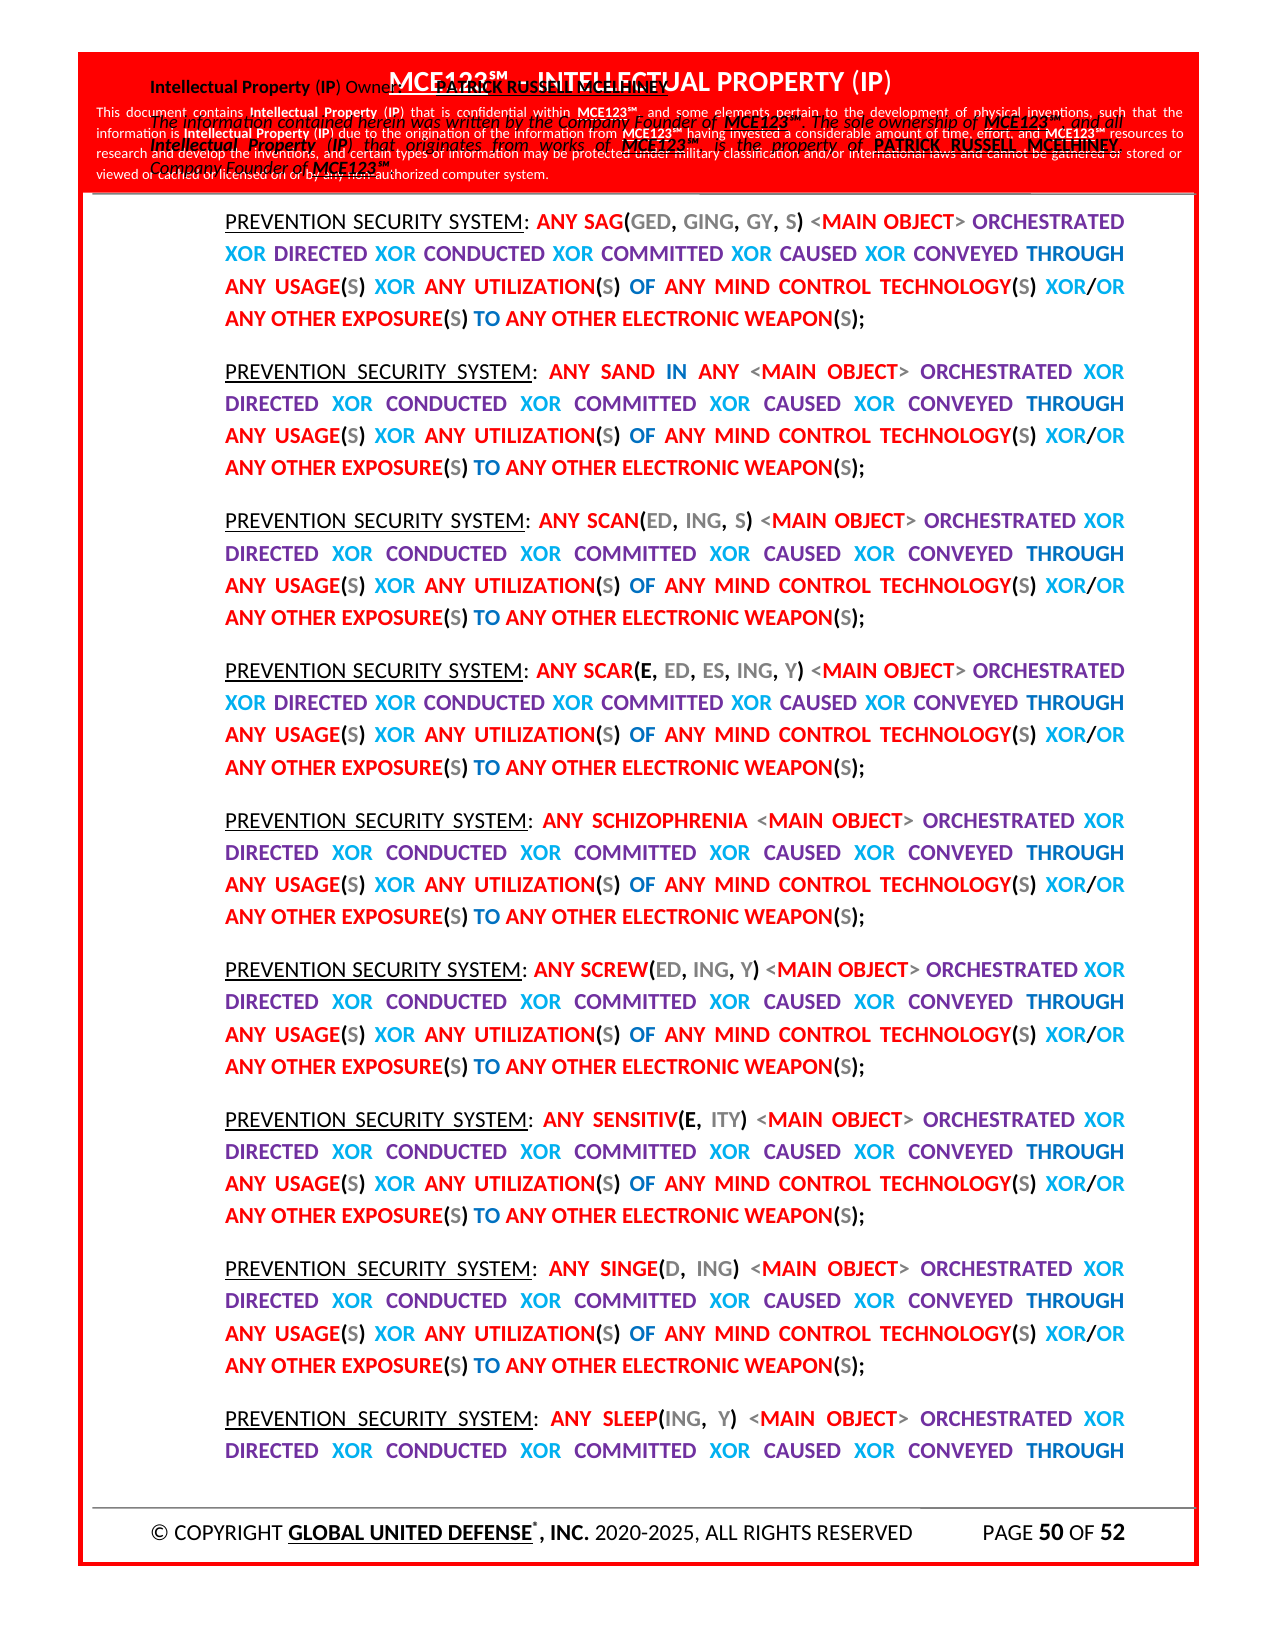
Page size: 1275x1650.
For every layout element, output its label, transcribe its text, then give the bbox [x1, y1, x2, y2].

text PREVENTION SECURITY SYSTEM: ANY SCAN(ED, ING, S) <MAIN OBJECT> ORCHESTRATED XOR DIRECTED XOR CONDUCTED XOR COMMITTED XOR CAUSED XOR CONVEYED THROUGH ANY USAGE(S) XOR ANY UTILIZATION(S) OF ANY MIND CONTROL TECHNOLOGY(S) XOR/OR ANY OTHER EXPOSURE(S) TO ANY OTHER ELECTRONIC WEAPON(S); [225, 507, 1125, 631]
text PREVENTION SECURITY SYSTEM: ANY SCREW(ED, ING, Y) <MAIN OBJECT> ORCHESTRATED XOR DIRECTED XOR CONDUCTED XOR COMMITTED XOR CAUSED XOR CONVEYED THROUGH ANY USAGE(S) XOR ANY UTILIZATION(S) OF ANY MIND CONTROL TECHNOLOGY(S) XOR/OR ANY OTHER EXPOSURE(S) TO ANY OTHER ELECTRONIC WEAPON(S); [225, 955, 1125, 1080]
text PREVENTION SECURITY SYSTEM: ANY SAND IN ANY <MAIN OBJECT> ORCHESTRATED XOR DIRECTED XOR CONDUCTED XOR COMMITTED XOR CAUSED XOR CONVEYED THROUGH ANY USAGE(S) XOR ANY UTILIZATION(S) OF ANY MIND CONTROL TECHNOLOGY(S) XOR/OR ANY OTHER EXPOSURE(S) TO ANY OTHER ELECTRONIC WEAPON(S); [225, 357, 1125, 482]
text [225, 1404, 1125, 1464]
text PREVENTION SECURITY SYSTEM: ANY SCHIZOPHRENIA <MAIN OBJECT> ORCHESTRATED XOR DIRECTED XOR CONDUCTED XOR COMMITTED XOR CAUSED XOR CONVEYED THROUGH ANY USAGE(S) XOR ANY UTILIZATION(S) OF ANY MIND CONTROL TECHNOLOGY(S) XOR/OR ANY OTHER EXPOSURE(S) TO ANY OTHER ELECTRONIC WEAPON(S); [225, 806, 1125, 930]
text PREVENTION SECURITY SYSTEM: ANY SINGE(D, ING) <MAIN OBJECT> ORCHESTRATED XOR DIRECTED XOR CONDUCTED XOR COMMITTED XOR CAUSED XOR CONVEYED THROUGH ANY USAGE(S) XOR ANY UTILIZATION(S) OF ANY MIND CONTROL TECHNOLOGY(S) XOR/OR ANY OTHER EXPOSURE(S) TO ANY OTHER ELECTRONIC WEAPON(S); [225, 1254, 1125, 1379]
text PREVENTION SECURITY SYSTEM: ANY SENSITIV(E, ITY) <MAIN OBJECT> ORCHESTRATED XOR DIRECTED XOR CONDUCTED XOR COMMITTED XOR CAUSED XOR CONVEYED THROUGH ANY USAGE(S) XOR ANY UTILIZATION(S) OF ANY MIND CONTROL TECHNOLOGY(S) XOR/OR ANY OTHER EXPOSURE(S) TO ANY OTHER ELECTRONIC WEAPON(S); [225, 1105, 1125, 1229]
text PREVENTION SECURITY SYSTEM: ANY SCAR(E, ED, ES, ING, Y) <MAIN OBJECT> ORCHESTRATED XOR DIRECTED XOR CONDUCTED XOR COMMITTED XOR CAUSED XOR CONVEYED THROUGH ANY USAGE(S) XOR ANY UTILIZATION(S) OF ANY MIND CONTROL TECHNOLOGY(S) XOR/OR ANY OTHER EXPOSURE(S) TO ANY OTHER ELECTRONIC WEAPON(S); [225, 656, 1125, 781]
text PREVENTION SECURITY SYSTEM: ANY SAG(GED, GING, GY, S) <MAIN OBJECT> ORCHESTRATED XOR DIRECTED XOR CONDUCTED XOR COMMITTED XOR CAUSED XOR CONVEYED THROUGH ANY USAGE(S) XOR ANY UTILIZATION(S) OF ANY MIND CONTROL TECHNOLOGY(S) XOR/OR ANY OTHER EXPOSURE(S) TO ANY OTHER ELECTRONIC WEAPON(S); [225, 207, 1125, 332]
